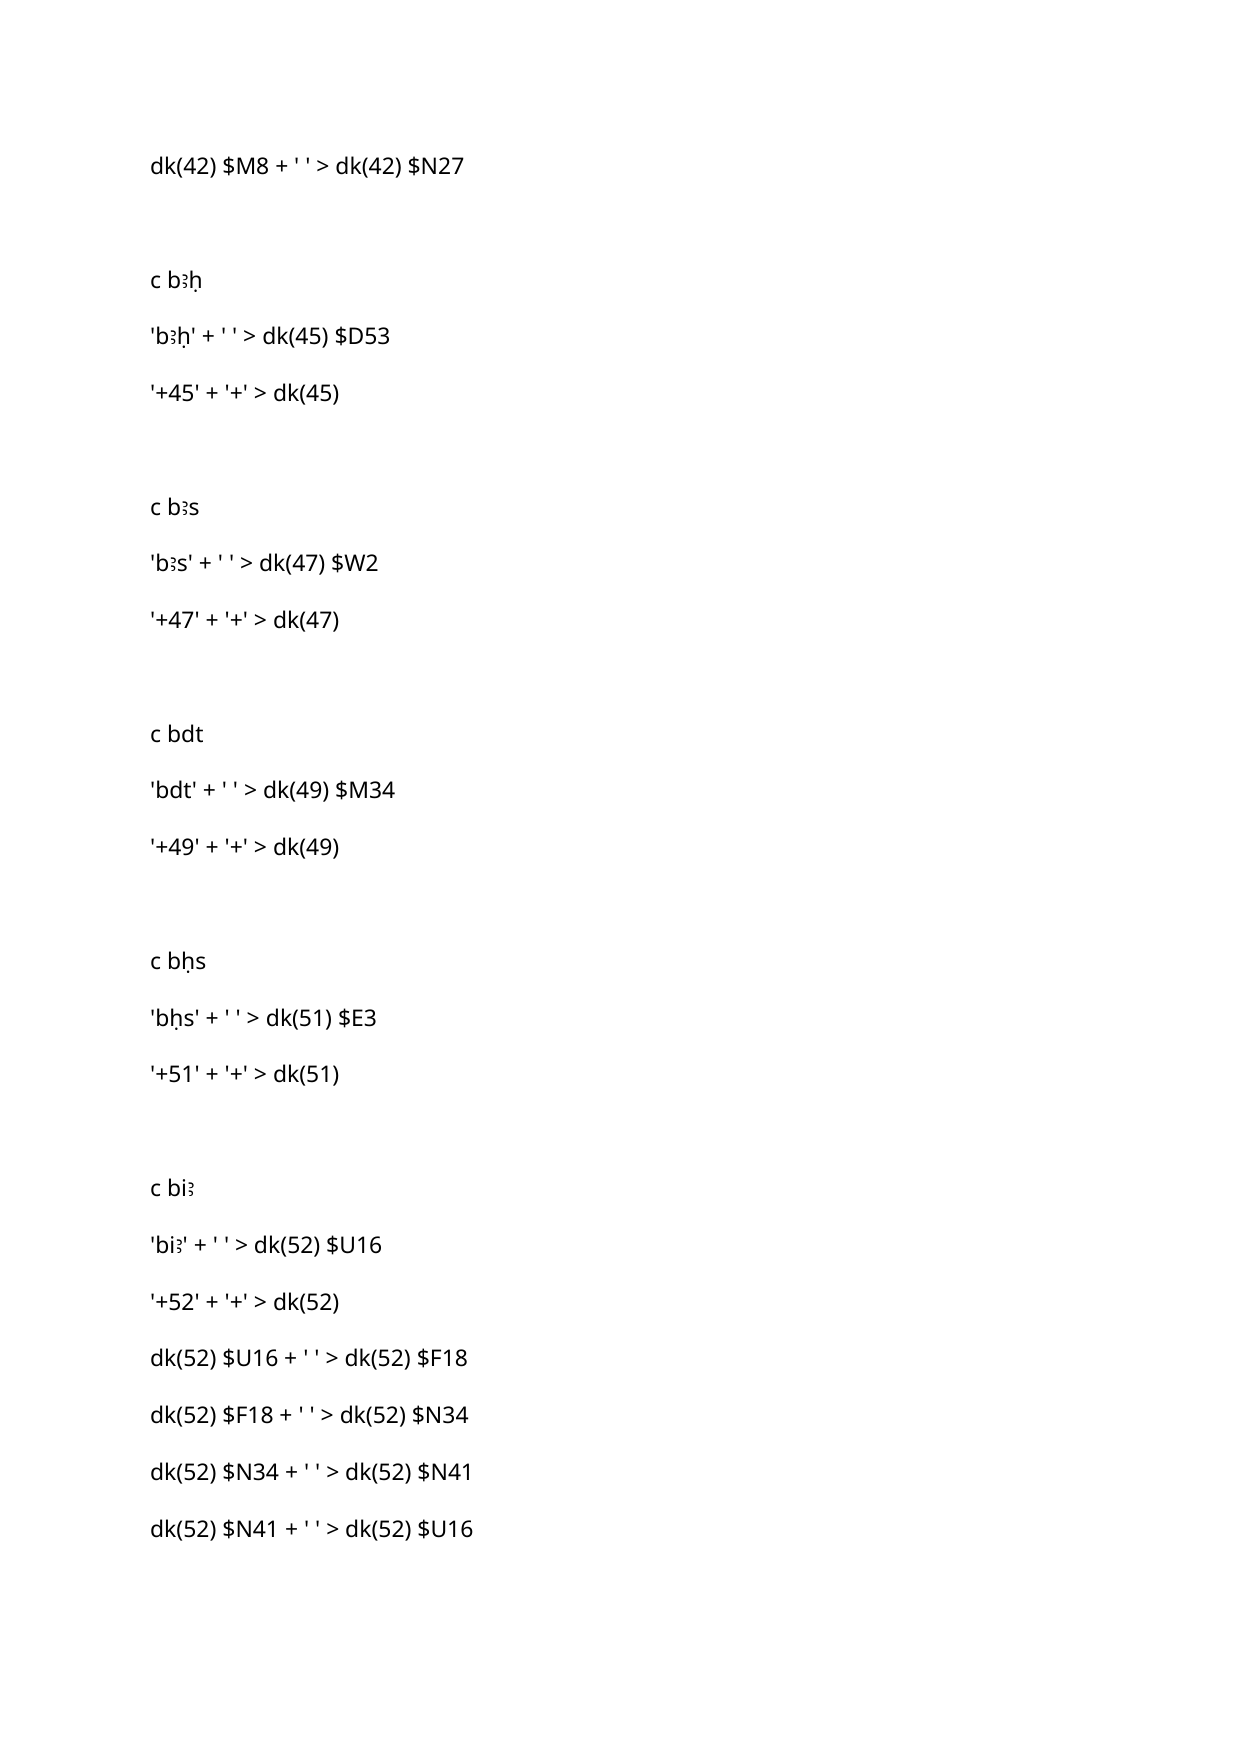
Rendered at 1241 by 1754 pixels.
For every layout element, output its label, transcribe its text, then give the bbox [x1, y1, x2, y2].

text '+51' + '+' > dk(51) [150, 1058, 1090, 1089]
text dk(52) $N41 + ' ' > dk(52) $U16 [150, 1512, 1090, 1544]
text '+45' + '+' > dk(45) [150, 377, 1090, 408]
text c bꜣs [150, 491, 1090, 522]
text dk(52) $F18 + ' ' > dk(52) $N34 [150, 1399, 1090, 1430]
text '+52' + '+' > dk(52) [150, 1285, 1090, 1317]
text c bḥs [150, 945, 1090, 976]
text '+49' + '+' > dk(49) [150, 831, 1090, 862]
text '+47' + '+' > dk(47) [150, 604, 1090, 635]
text c biꜣ [150, 1172, 1090, 1203]
text dk(52) $N34 + ' ' > dk(52) $N41 [150, 1456, 1090, 1487]
text c bdt [150, 718, 1090, 749]
text c bꜣḥ [150, 263, 1090, 295]
text dk(42) $M8 + ' ' > dk(42) $N27 [150, 150, 1090, 181]
text 'bdt' + ' ' > dk(49) $M34 [150, 774, 1090, 806]
text 'bꜣs' + ' ' > dk(47) $W2 [150, 547, 1090, 579]
text 'bꜣḥ' + ' ' > dk(45) $D53 [150, 320, 1090, 352]
text 'biꜣ' + ' ' > dk(52) $U16 [150, 1229, 1090, 1260]
text 'bḥs' + ' ' > dk(51) $E3 [150, 1002, 1090, 1033]
text dk(52) $U16 + ' ' > dk(52) $F18 [150, 1342, 1090, 1373]
